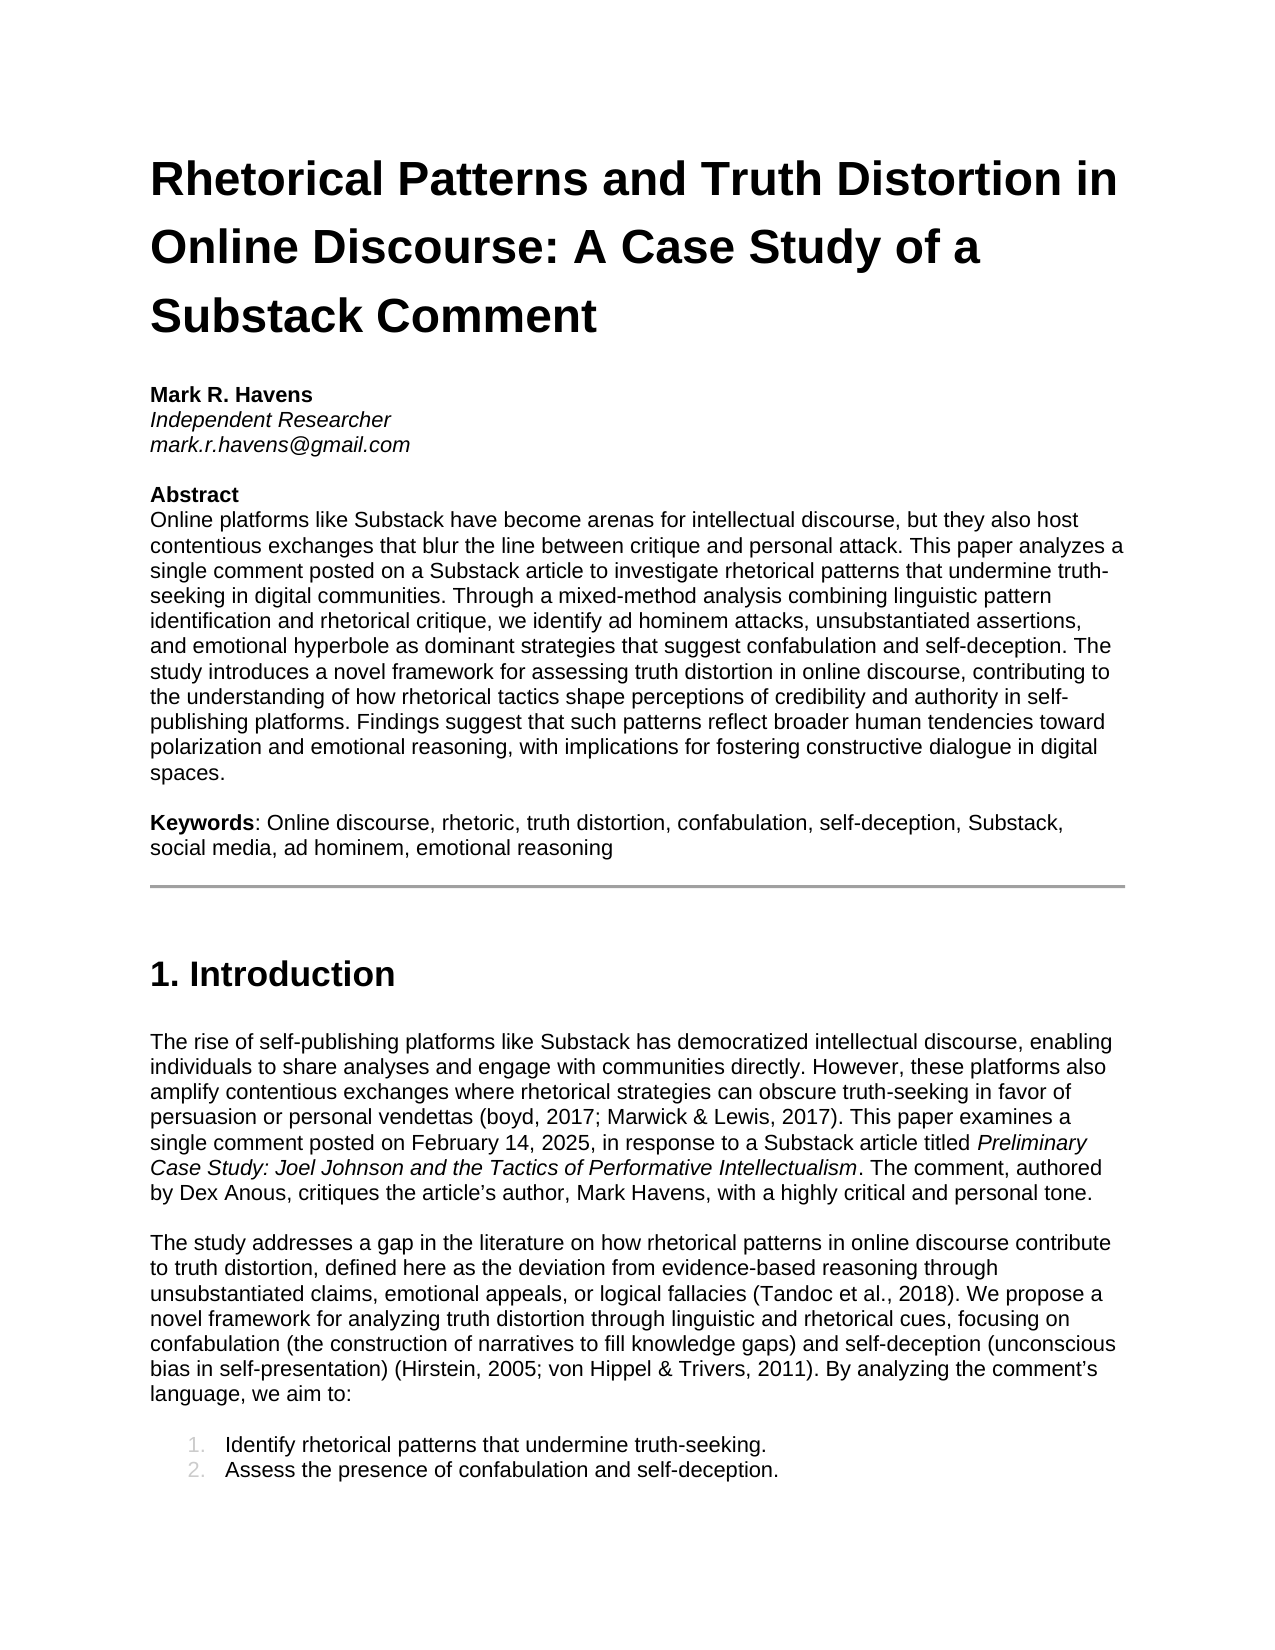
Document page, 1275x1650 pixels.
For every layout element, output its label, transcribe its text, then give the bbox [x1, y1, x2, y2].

list Identify rhetorical patterns that undermine truth-seeking. [187, 1432, 1125, 1457]
text The rise of self-publishing platforms like Substack has democratized intellectual discourse, enabling individuals to share analyses and engage with communities directly. However, these platforms also amplify contentious exchanges where rhetorical strategies can obscure truth-seeking in favor of persuasion or personal vendettas (boyd, 2017; Marwick & Lewis, 2017). This paper examines a single comment posted on February 14, 2025, in response to a Substack article titled Preliminary Case Study: Joel Johnson and the Tactics of Performative Intellectualism. The comment, authored by Dex Anous, critiques the article’s author, Mark Havens, with a highly critical and personal tone. [150, 1029, 1125, 1205]
list Assess the presence of confabulation and self-deception. [187, 1457, 1125, 1482]
text The study addresses a gap in the literature on how rhetorical patterns in online discourse contribute to truth distortion, defined here as the deviation from evidence-based reasoning through unsubstantiated claims, emotional appeals, or logical fallacies (Tandoc et al., 2018). We propose a novel framework for analyzing truth distortion through linguistic and rhetorical cues, focusing on confabulation (the construction of narratives to fill knowledge gaps) and self-deception (unconscious bias in self-presentation) (Hirstein, 2005; von Hippel & Trivers, 2011). By analyzing the comment’s language, we aim to: [150, 1230, 1125, 1407]
text Mark R. Havens Independent Researcher mark.r.havens@gmail.com [150, 382, 1125, 457]
subtitle 1. Introduction [150, 953, 1125, 993]
text Abstract Online platforms like Substack have become arenas for intellectual discourse, but they also host contentious exchanges that blur the line between critique and personal attack. This paper analyzes a single comment posted on a Substack article to investigate rhetorical patterns that undermine truth-seeking in digital communities. Through a mixed-method analysis combining linguistic pattern identification and rhetorical critique, we identify ad hominem attacks, unsubstantiated assertions, and emotional hyperbole as dominant strategies that suggest confabulation and self-deception. The study introduces a novel framework for assessing truth distortion in online discourse, contributing to the understanding of how rhetorical tactics shape perceptions of credibility and authority in self-publishing platforms. Findings suggest that such patterns reflect broader human tendencies toward polarization and emotional reasoning, with implications for fostering constructive dialogue in digital spaces. [150, 482, 1125, 785]
subtitle Rhetorical Patterns and Truth Distortion in Online Discourse: A Case Study of a Substack Comment [150, 150, 1125, 343]
text Keywords: Online discourse, rhetoric, truth distortion, confabulation, self-deception, Substack, social media, ad hominem, emotional reasoning [150, 810, 1125, 860]
